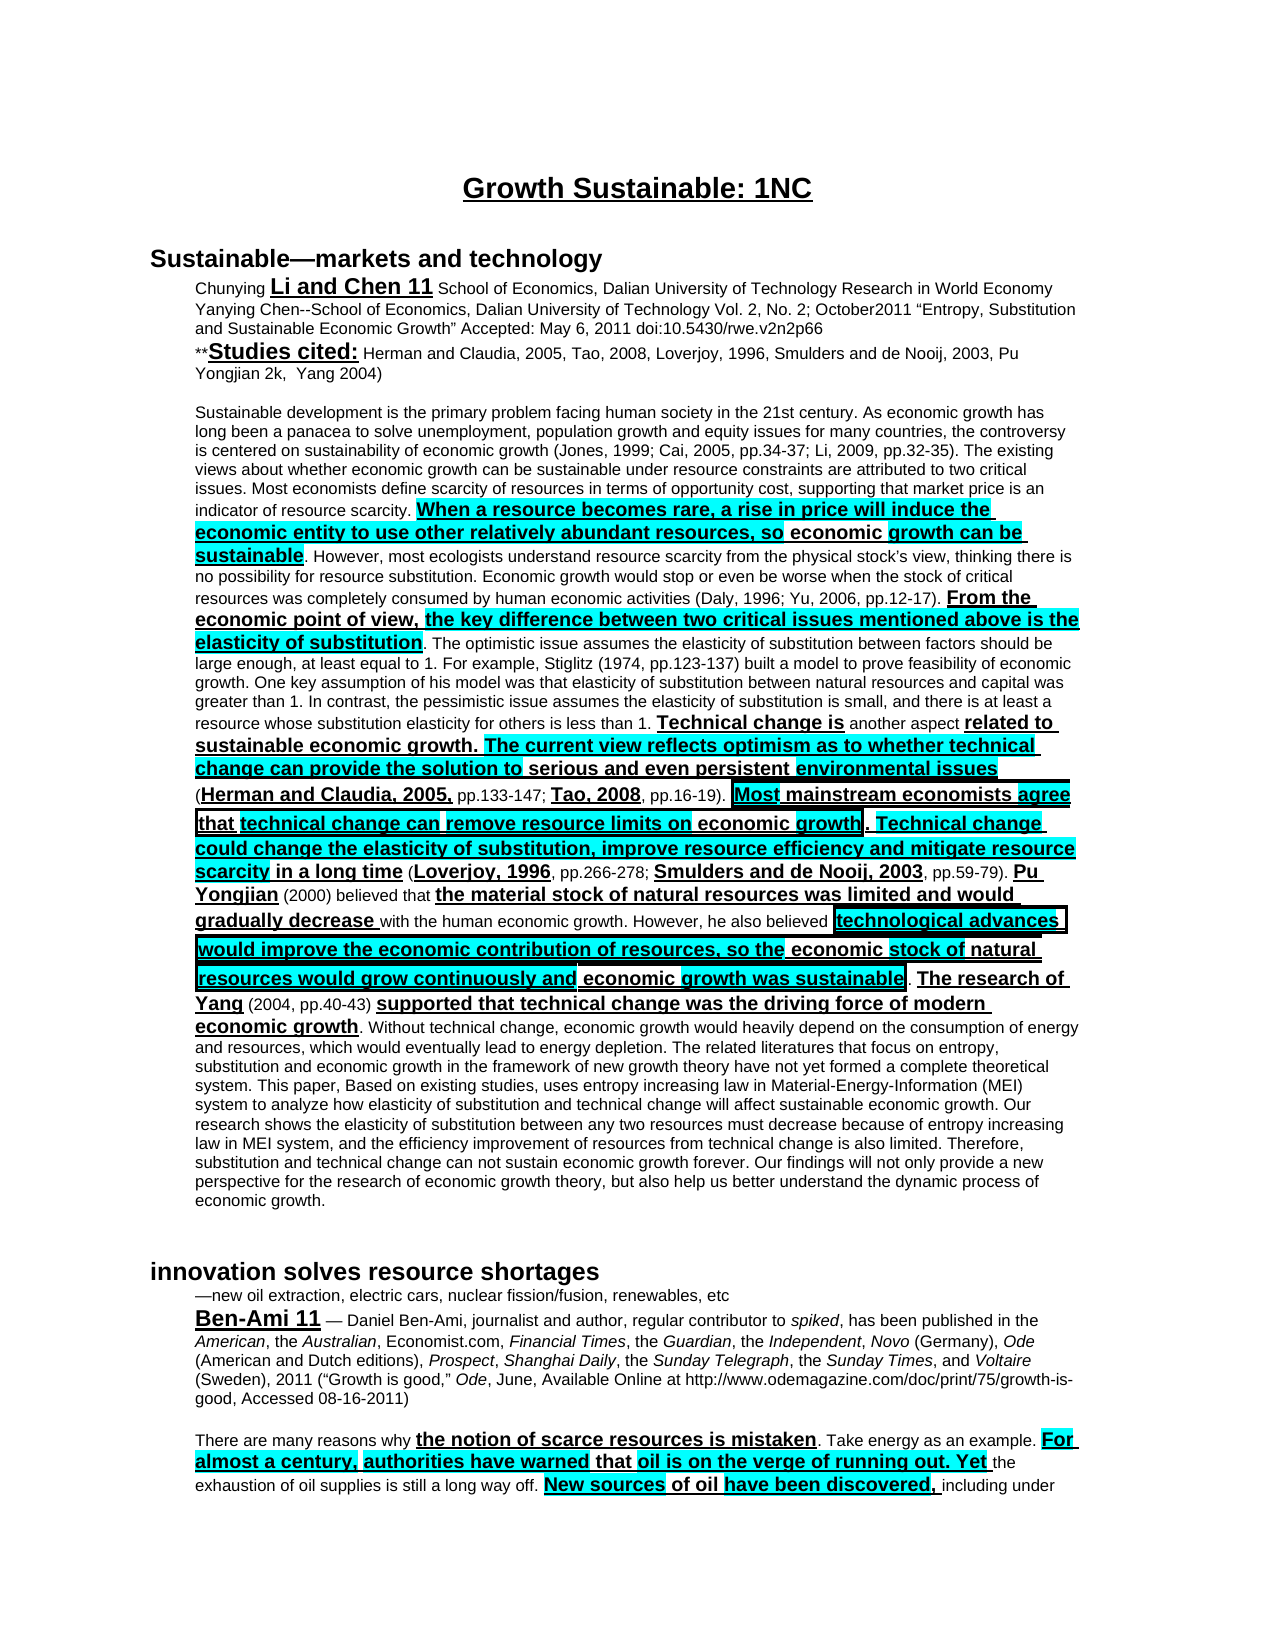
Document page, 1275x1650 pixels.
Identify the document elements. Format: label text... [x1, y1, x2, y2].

text —new oil extraction, electric cars, nuclear fission/fusion, renewables, etc [195, 1286, 1080, 1305]
subtitle innovation solves resource shortages [150, 1257, 1125, 1286]
text Ben-Ami 11 — Daniel Ben-Ami, journalist and author, regular contributor to spiked, has been published in the American, the Australian, Economist.com, Financial Times, the Guardian, the Independent, Novo (Germany), Ode (American and Dutch editions), Prospect, Shanghai Daily, the Sunday Telegraph, the Sunday Times, and Voltaire (Sweden), 2011 (“Growth is good,” Ode, June, Available Online at http://www.odemagazine.com/doc/print/75/growth-is-good, Accessed 08-16-2011) [195, 1305, 1080, 1408]
subtitle Growth Sustainable: 1NC [150, 171, 1125, 204]
text Sustainable development is the primary problem facing human society in the 21st century. As economic growth has long been a panacea to solve unemployment, population growth and equity issues for many countries, the controversy is centered on sustainability of economic growth (Jones, 1999; Cai, 2005, pp.34-37; Li, 2009, pp.32-35). The existing views about whether economic growth can be sustainable under resource constraints are attributed to two critical issues. Most economists define scarcity of resources in terms of opportunity cost, supporting that market price is an indicator of resource scarcity. When a resource becomes rare, a rise in price will induce the economic entity to use other relatively abundant resources, so economic growth can be sustainable. However, most ecologists understand resource scarcity from the physical stock’s view, thinking there is no possibility for resource substitution. Economic growth would stop or even be worse when the stock of critical resources was completely consumed by human economic activities (Daly, 1996; Yu, 2006, pp.12-17). From the economic point of view, the key difference between two critical issues mentioned above is the elasticity of substitution. The optimistic issue assumes the elasticity of substitution between factors should be large enough, at least equal to 1. For example, Stiglitz (1974, pp.123-137) built a model to prove feasibility of economic growth. One key assumption of his model was that elasticity of substitution between natural resources and capital was greater than 1. In contrast, the pessimistic issue assumes the elasticity of substitution is small, and there is at least a resource whose substitution elasticity for others is less than 1. Technical change is another aspect related to sustainable economic growth. The current view reflects optimism as to whether technical change can provide the solution to serious and even persistent environmental issues (Herman and Claudia, 2005, pp.133-147; Tao, 2008, pp.16-19). Most mainstream economists agree that technical change can remove resource limits on economic growth. Technical change could change the elasticity of substitution, improve resource efficiency and mitigate resource scarcity in a long time (Loverjoy, 1996, pp.266-278; Smulders and de Nooij, 2003, pp.59-79). Pu Yongjian (2000) believed that the material stock of natural resources was limited and would gradually decrease with the human economic growth. However, he also believed technological advances would improve the economic contribution of resources, so the economic stock of natural resources would grow continuously and economic growth was sustainable. The research of Yang (2004, pp.40-43) supported that technical change was the driving force of modern economic growth. Without technical change, economic growth would heavily depend on the consumption of energy and resources, which would eventually lead to energy depletion. The related literatures that focus on entropy, substitution and economic growth in the framework of new growth theory have not yet formed a complete theoretical system. This paper, Based on existing studies, uses entropy increasing law in Material-Energy-Information (MEI) system to analyze how elasticity of substitution and technical change will affect sustainable economic growth. Our research shows the elasticity of substitution between any two resources must decrease because of entropy increasing law in MEI system, and the efficiency improvement of resources from technical change is also limited. Therefore, substitution and technical change can not sustain economic growth forever. Our findings will not only provide a new perspective for the research of economic growth theory, but also help us better understand the dynamic process of economic growth. [195, 630, 1080, 1210]
text Chunying Li and Chen 11 School of Economics, Dalian University of Technology Research in World Economy Yanying Chen--School of Economics, Dalian University of Technology Vol. 2, No. 2; October2011 “Entropy, Substitution and Sustainable Economic Growth” Accepted: May 6, 2011 doi:10.5430/rwe.v2n2p66 [195, 273, 1080, 338]
text **Studies cited: Herman and Claudia, 2005, Tao, 2008, Loverjoy, 1996, Smulders and de Nooij, 2003, Pu Yongjian 2k, Yang 2004) [195, 338, 1080, 383]
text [195, 1427, 1080, 1496]
subtitle Sustainable—markets and technology [150, 244, 1125, 273]
